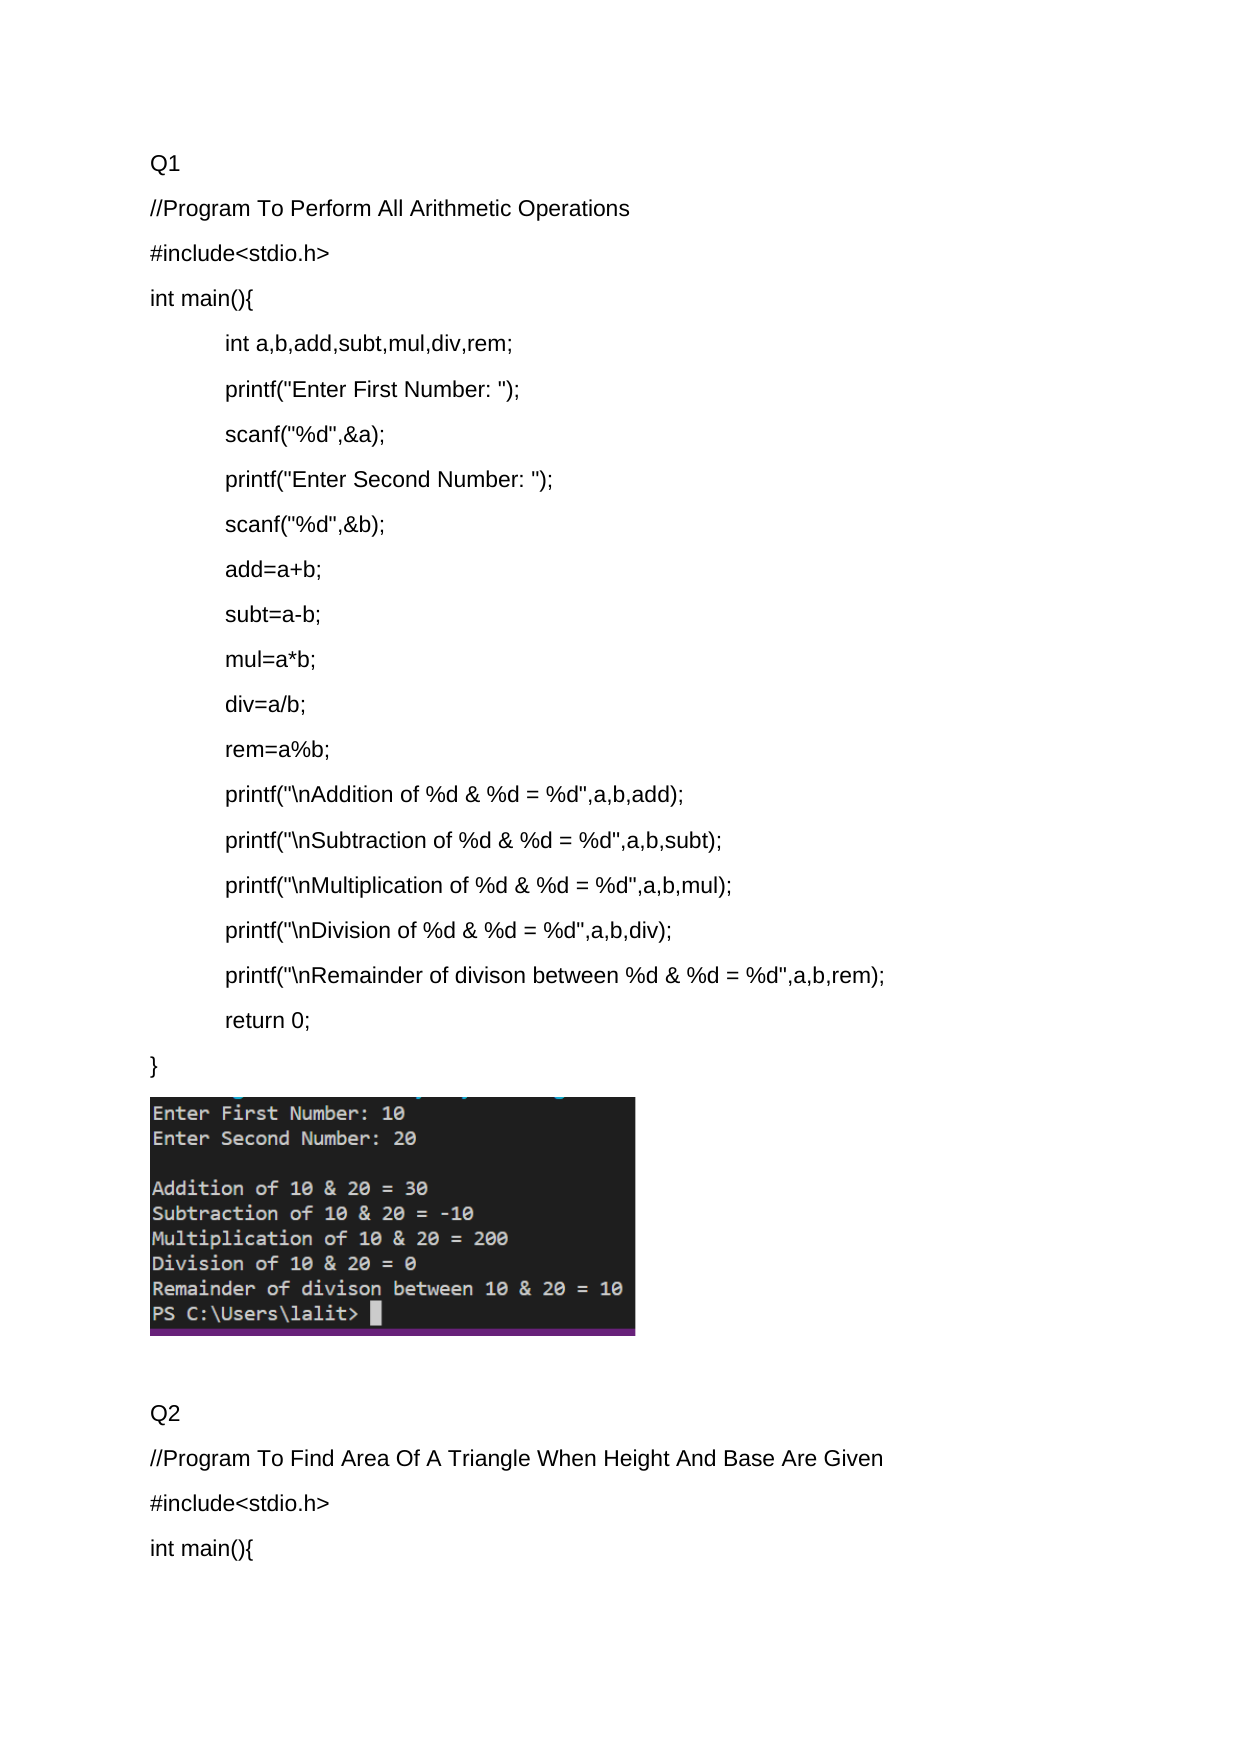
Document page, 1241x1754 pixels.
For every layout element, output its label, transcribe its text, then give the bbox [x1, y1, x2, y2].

text mul=a*b; [150, 646, 1090, 672]
text return 0; [150, 1007, 1090, 1033]
text int main(){ [150, 285, 1090, 312]
text rem=a%b; [150, 736, 1090, 763]
text printf("Enter Second Number: "); [150, 466, 1090, 492]
text printf("\nAddition of %d & %d = %d",a,b,add); [150, 781, 1090, 808]
text int a,b,add,subt,mul,div,rem; [150, 330, 1090, 357]
text printf("\nMultiplication of %d & %d = %d",a,b,mul); [150, 872, 1090, 898]
text printf("\nDivision of %d & %d = %d",a,b,div); [150, 917, 1090, 943]
text printf("Enter First Number: "); [150, 376, 1090, 402]
text scanf("%d",&b); [150, 511, 1090, 537]
text //Program To Perform All Arithmetic Operations [150, 195, 1090, 221]
text subt=a-b; [150, 601, 1090, 627]
text Q1 [150, 150, 1090, 176]
picture [150, 1097, 636, 1336]
text int main(){ [150, 1535, 1090, 1561]
text //Program To Find Area Of A Triangle When Height And Base Are Given [150, 1445, 1090, 1471]
text div=a/b; [150, 691, 1090, 718]
text Q2 [150, 1400, 1090, 1426]
text } [150, 1052, 1090, 1078]
text printf("\nRemainder of divison between %d & %d = %d",a,b,rem); [150, 962, 1090, 988]
text scanf("%d",&a); [150, 421, 1090, 447]
text #include<stdio.h> [150, 240, 1090, 267]
text printf("\nSubtraction of %d & %d = %d",a,b,subt); [150, 827, 1090, 853]
text #include<stdio.h> [150, 1490, 1090, 1516]
text add=a+b; [150, 556, 1090, 582]
